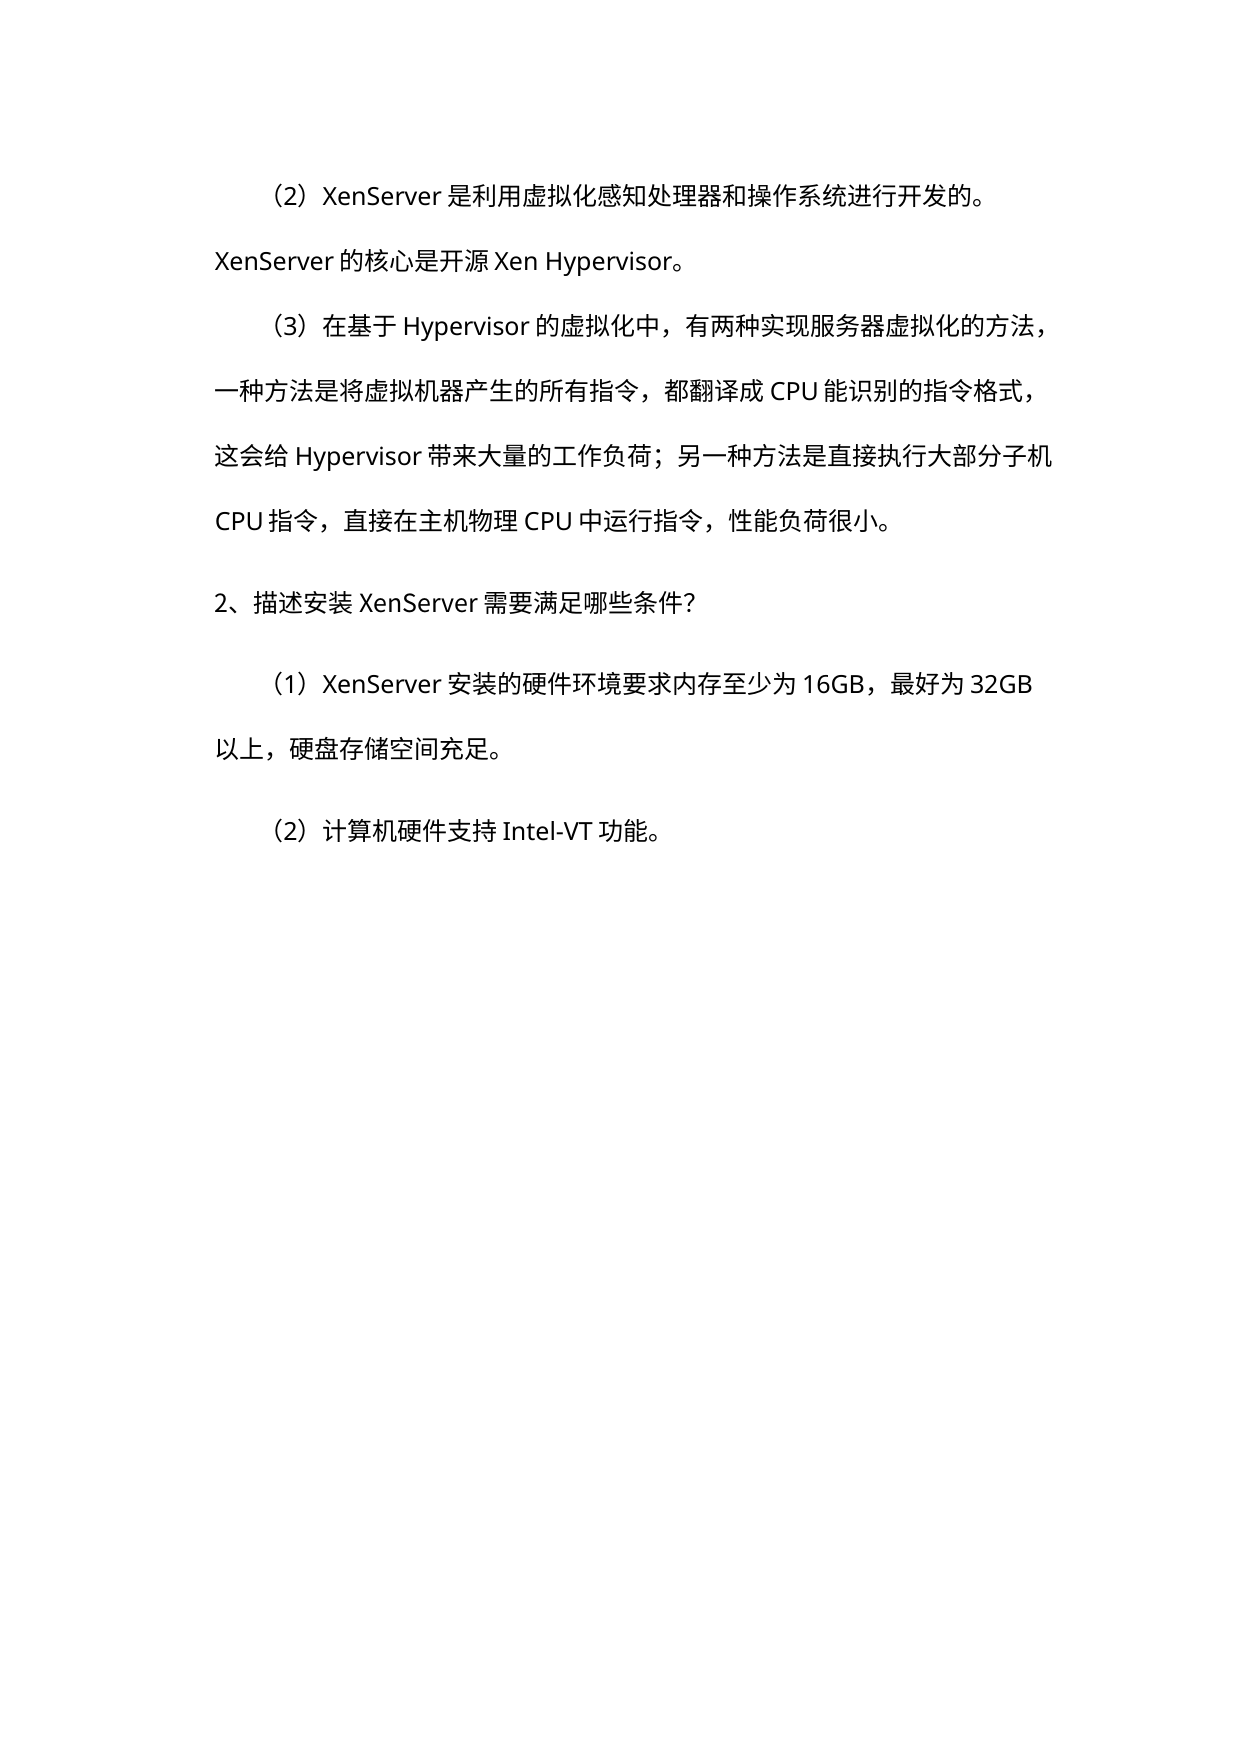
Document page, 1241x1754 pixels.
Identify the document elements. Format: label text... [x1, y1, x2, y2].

text （1）XenServer安装的硬件环境要求内存至少为16GB，最好为32GB以上，硬盘存储空间充足。 [214, 650, 1053, 780]
text （3）在基于Hypervisor的虚拟化中，有两种实现服务器虚拟化的方法，一种方法是将虚拟机器产生的所有指令，都翻译成CPU能识别的指令格式，这会给Hypervisor带来大量的工作负荷；另一种方法是直接执行大部分子机CPU指令，直接在主机物理CPU中运行指令，性能负荷很小。 [214, 292, 1053, 552]
text （2）计算机硬件支持Intel-VT功能。 [214, 797, 1053, 862]
text （2）XenServer是利用虚拟化感知处理器和操作系统进行开发的。XenServer的核心是开源Xen Hypervisor。 [214, 162, 1053, 292]
text 2、描述安装 XenServer 需要满足哪些条件？ [214, 569, 1053, 634]
